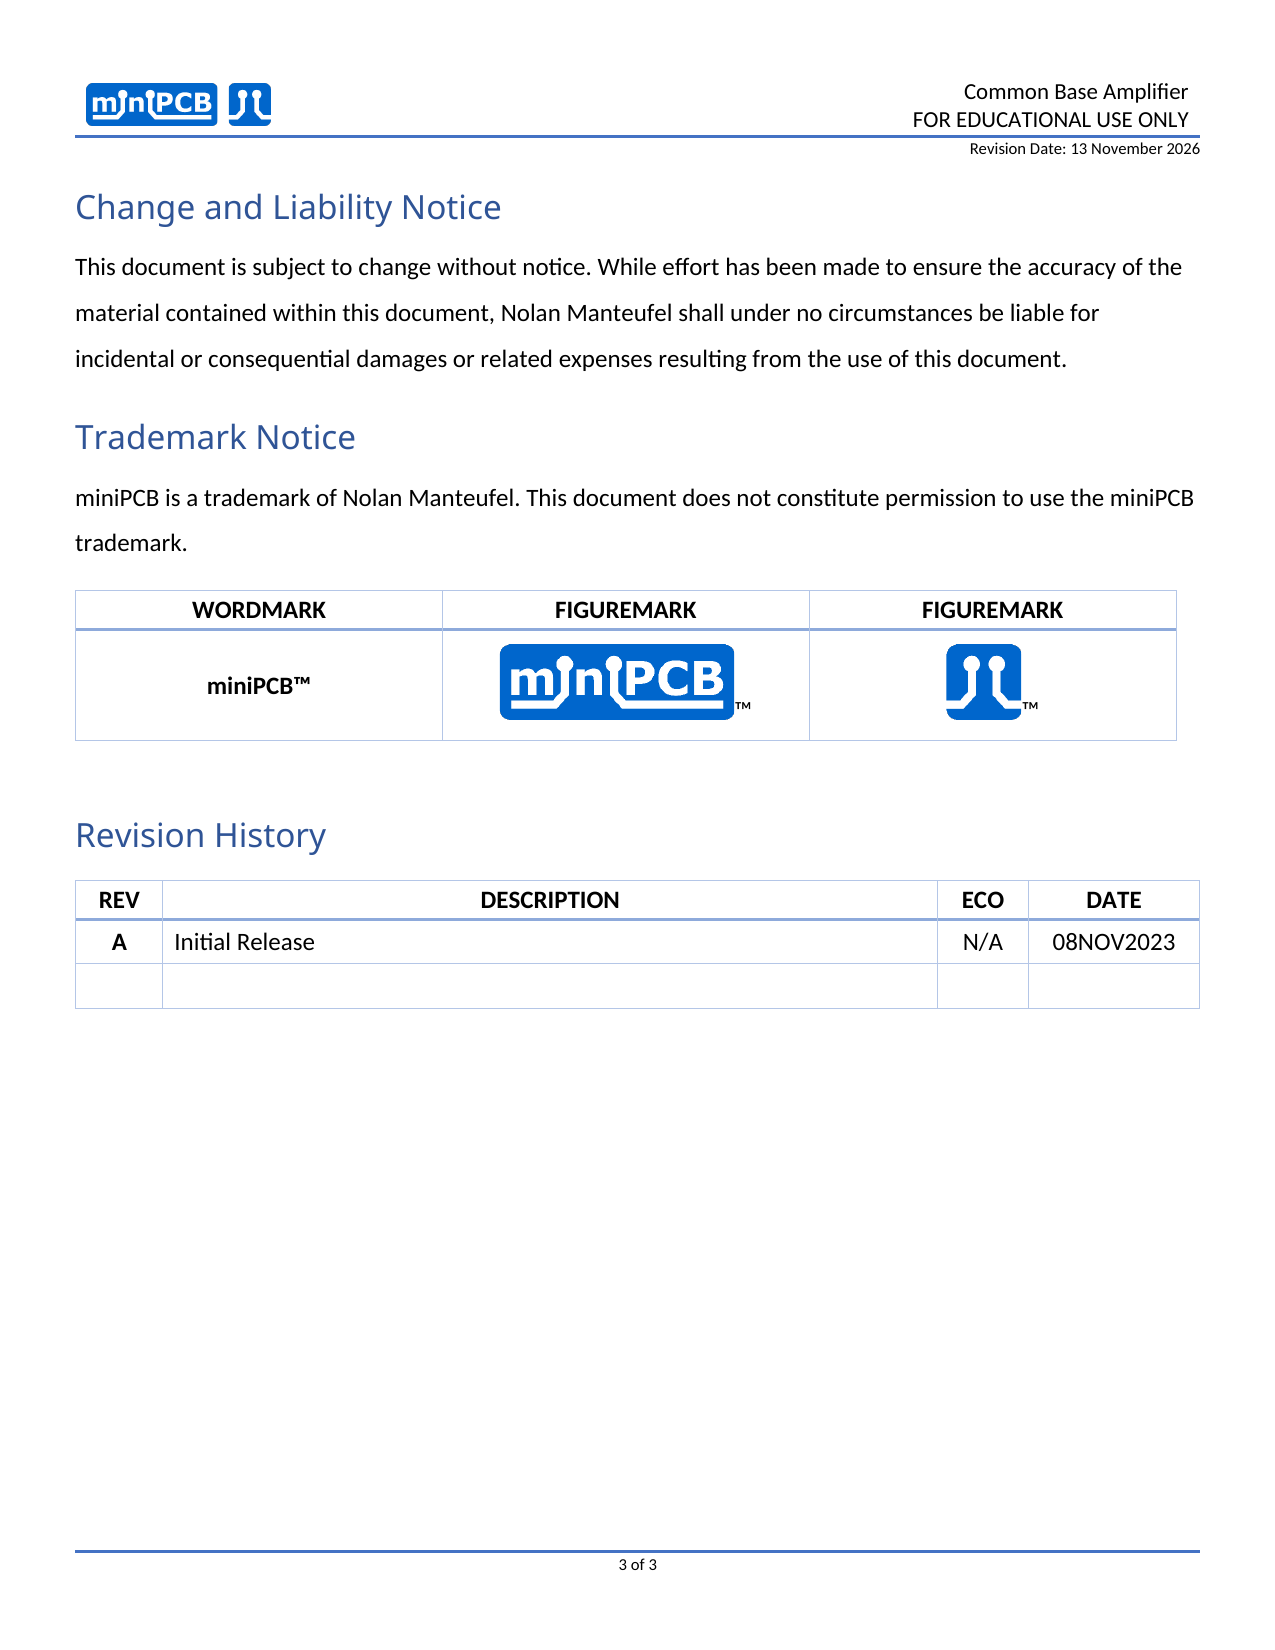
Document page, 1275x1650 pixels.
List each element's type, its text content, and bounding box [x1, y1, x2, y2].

subtitle Trademark Notice [75, 414, 1200, 459]
table_header DESCRIPTION [163, 881, 937, 917]
table_cell [1029, 964, 1199, 1007]
picture [228, 83, 271, 126]
table_cell Initial Release [163, 921, 937, 962]
text This document is subject to change without notice. While effort has been made to ensure the accuracy of the material contained within this document, Nolan Manteufel shall under no circumstances be liable for incidental or consequential damages or related expenses resulting from the use of this document. [75, 252, 1200, 373]
table_cell ™ [443, 631, 809, 740]
table_header FIGUREMARK [443, 591, 809, 627]
table_header ECO [938, 881, 1028, 917]
table_header REV [76, 881, 162, 917]
subtitle Revision History [75, 812, 1200, 857]
table_cell A [76, 921, 162, 962]
picture [499, 644, 735, 720]
table_cell miniPCB™ [76, 631, 442, 740]
table_cell 08NOV2023 [1029, 921, 1199, 962]
picture [86, 83, 218, 126]
table_cell N/A [938, 921, 1028, 962]
subtitle Change and Liability Notice [75, 183, 1200, 229]
table_header WORDMARK [76, 591, 442, 627]
table_cell [938, 964, 1028, 1007]
table_header DATE [1029, 881, 1199, 917]
table_cell [163, 964, 937, 1007]
table_cell ™ [810, 631, 1176, 740]
table_cell [76, 964, 162, 1007]
picture [946, 644, 1022, 720]
text miniPCB is a trademark of Nolan Manteufel. This document does not constitute permission to use the miniPCB trademark. [75, 482, 1200, 558]
table_header FIGUREMARK [810, 591, 1176, 627]
